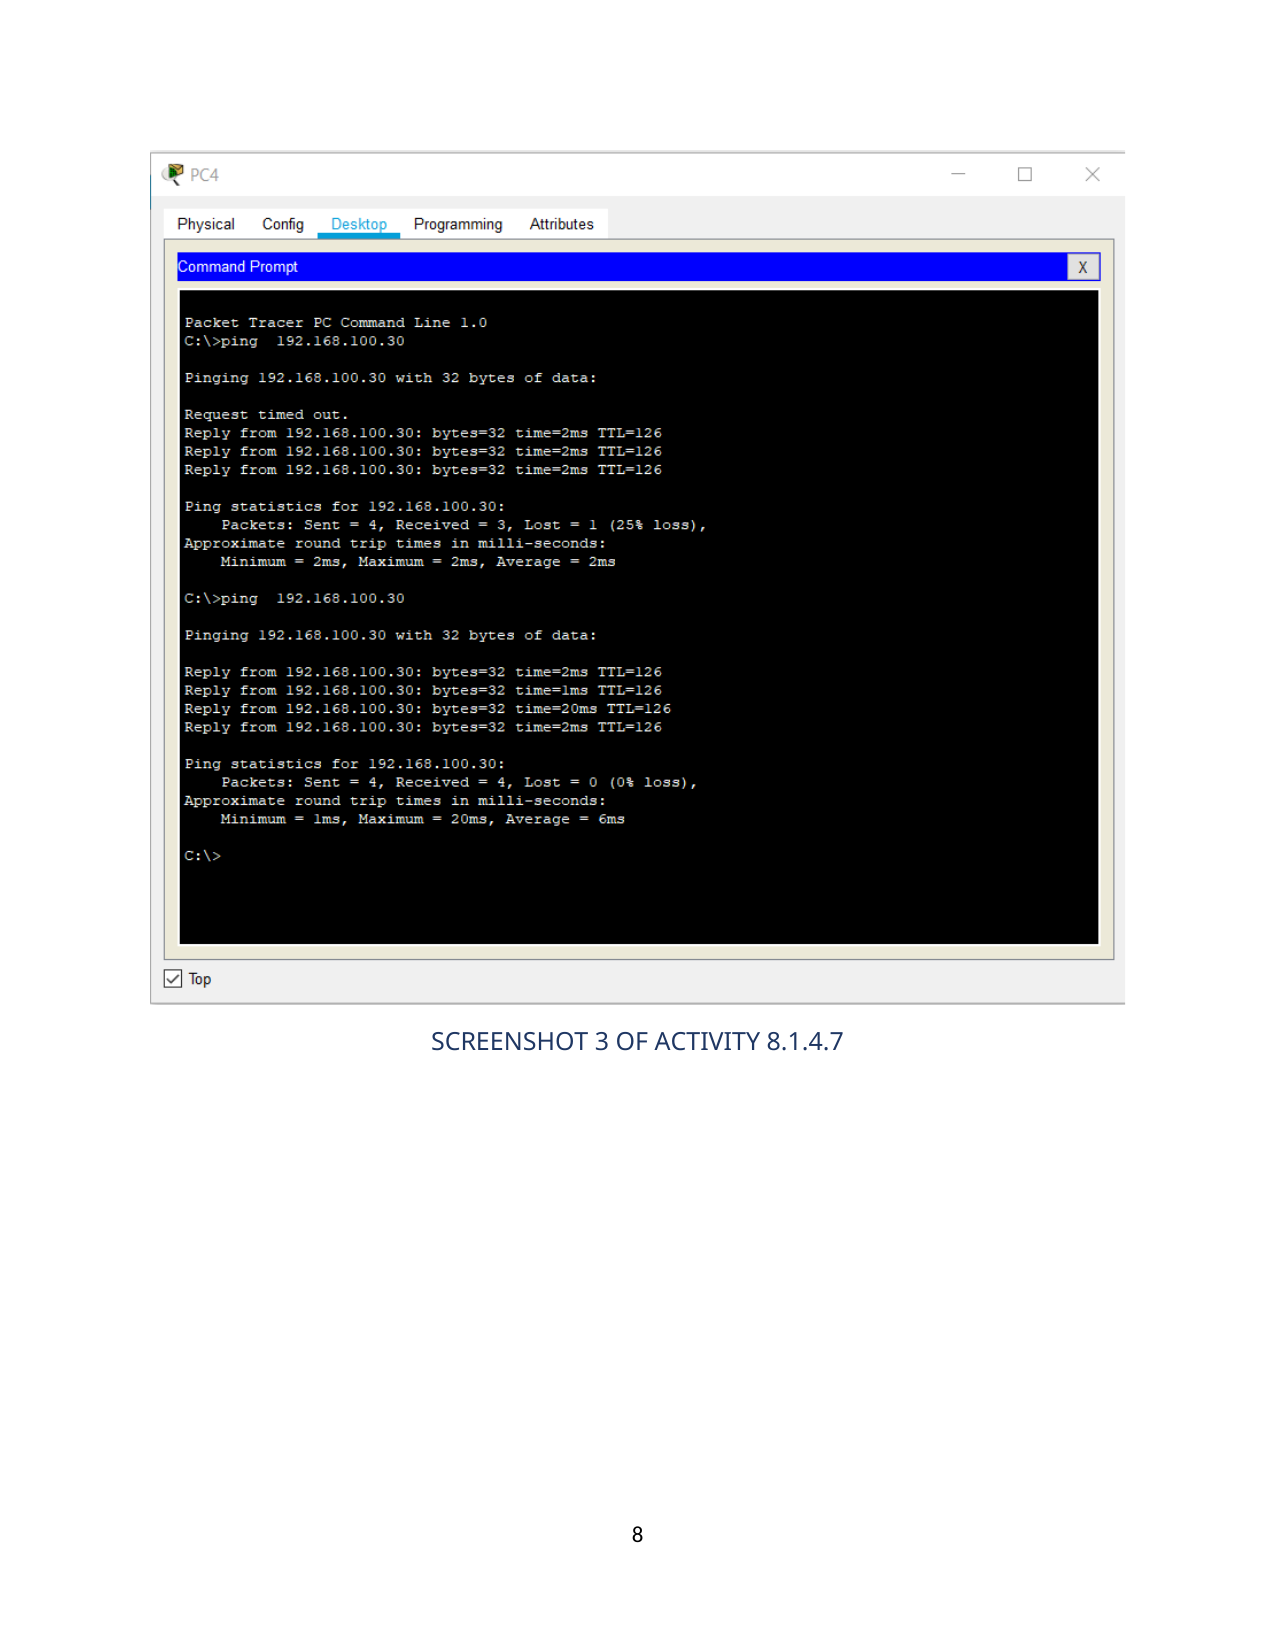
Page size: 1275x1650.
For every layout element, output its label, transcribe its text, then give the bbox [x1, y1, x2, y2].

picture [150, 150, 1125, 1005]
subtitle SCREENSHOT 3 OF ACTIVITY 8.1.4.7 [150, 1023, 1125, 1057]
